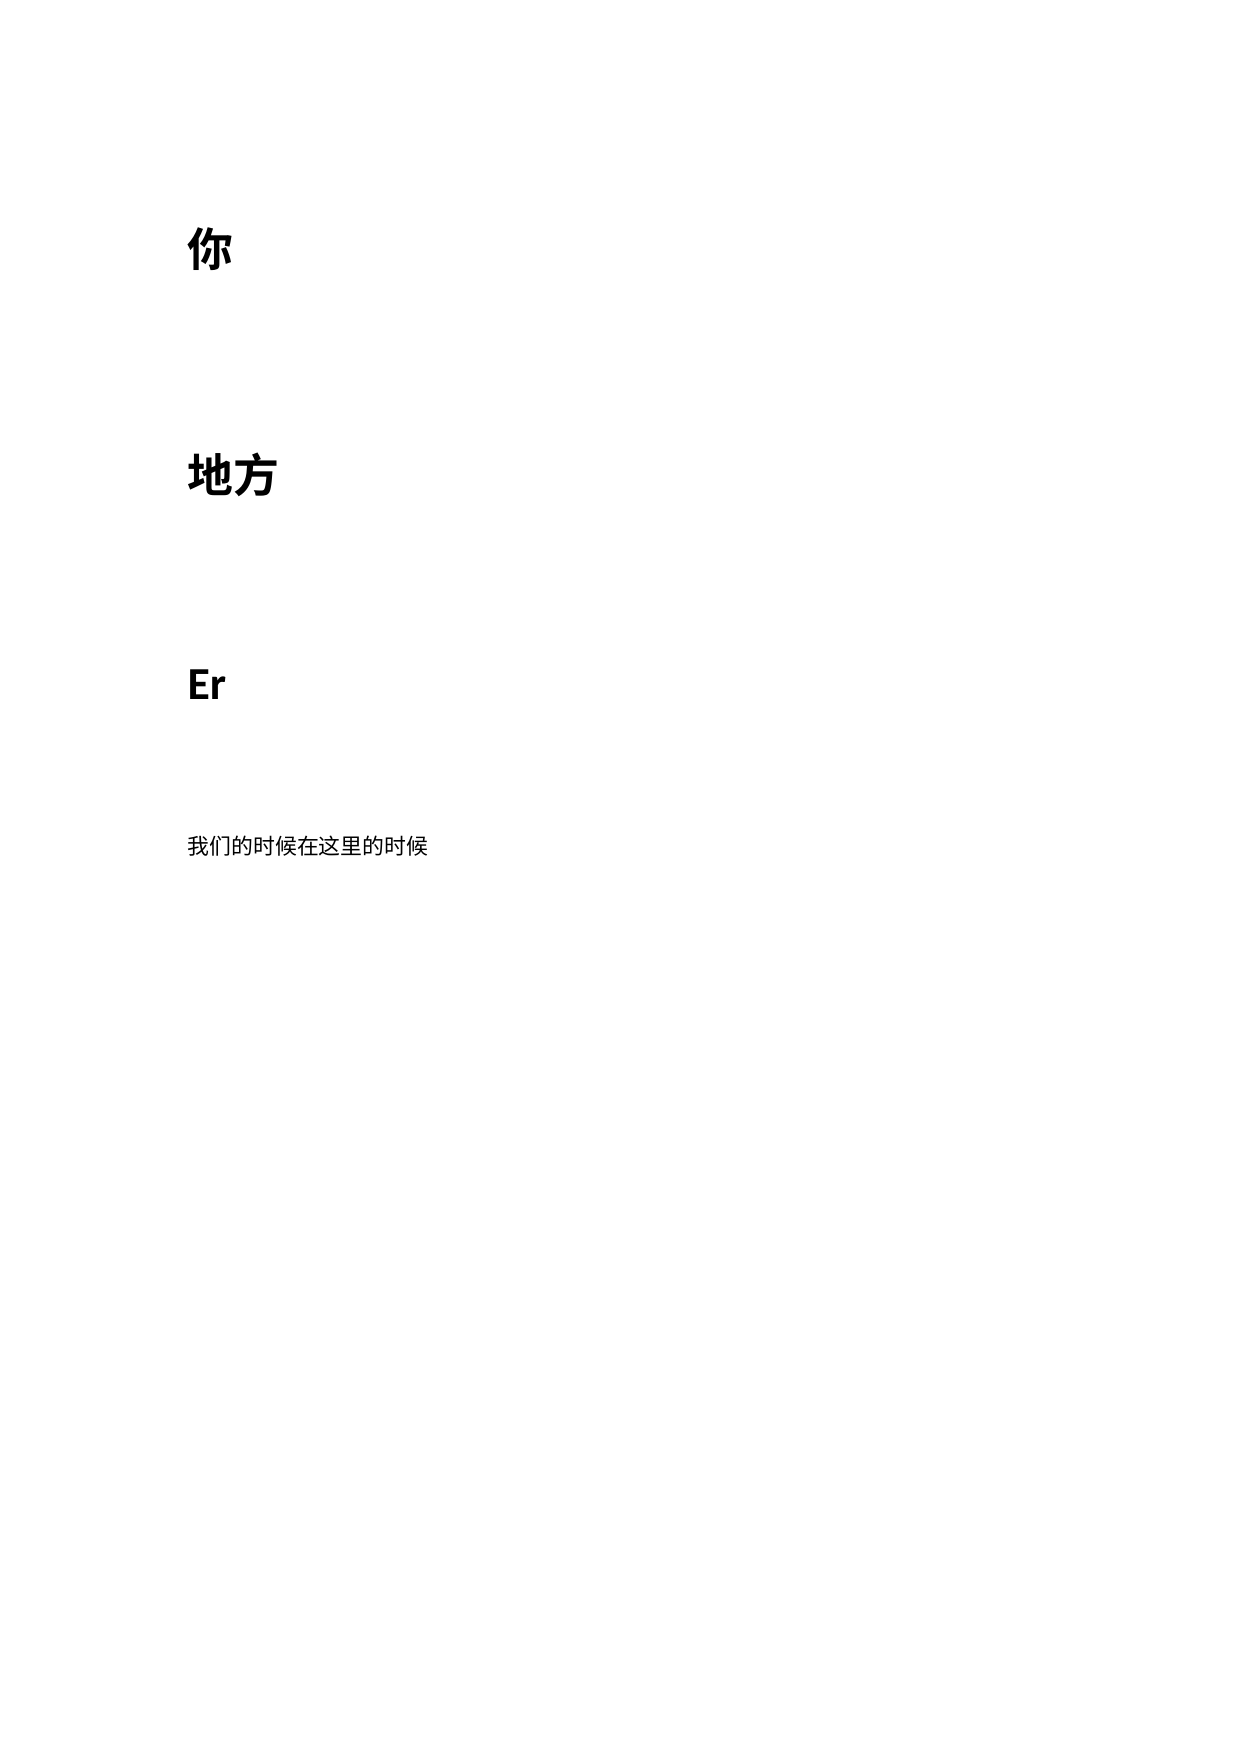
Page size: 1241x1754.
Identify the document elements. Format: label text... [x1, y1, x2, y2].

subtitle 地方 [187, 424, 1053, 521]
text 我们的时候在这里的时候 [187, 828, 1053, 861]
subtitle Er [187, 650, 1053, 715]
subtitle 你 [187, 197, 1053, 295]
